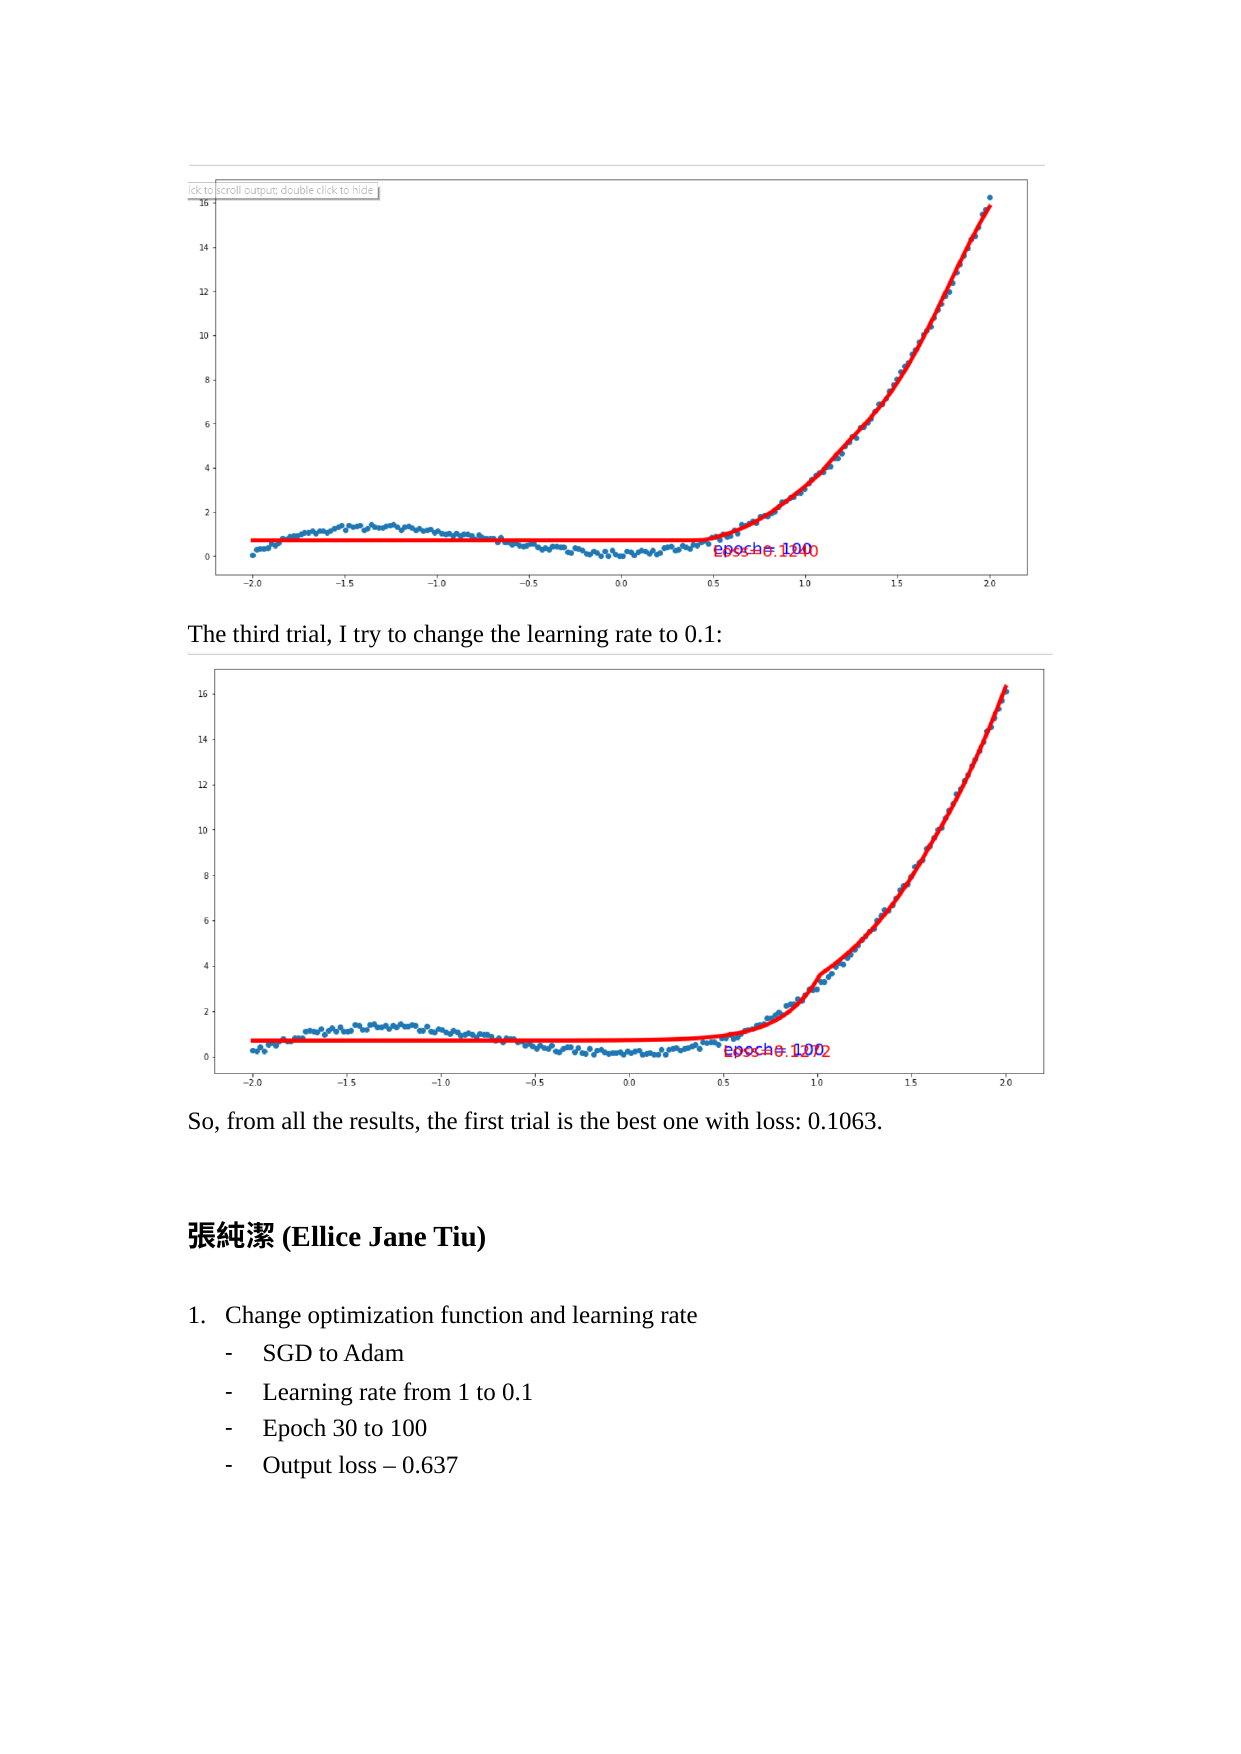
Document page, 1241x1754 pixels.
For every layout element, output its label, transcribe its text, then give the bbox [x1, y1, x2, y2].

text The third trial, I try to change the learning rate to 0.1: [187, 614, 1053, 652]
text So, from all the results, the first trial is the best one with loss: 0.1063. [187, 1102, 1053, 1139]
subtitle 張純潔 (Ellice Jane Tiu) [187, 1196, 1053, 1271]
list Change optimization function and learning rate [187, 1296, 1053, 1333]
list Output loss – 0.637 [225, 1446, 1053, 1483]
list Epoch 30 to 100 [225, 1408, 1053, 1446]
list SGD to Adam [225, 1333, 1053, 1371]
list Learning rate from 1 to 0.1 [225, 1371, 1053, 1408]
